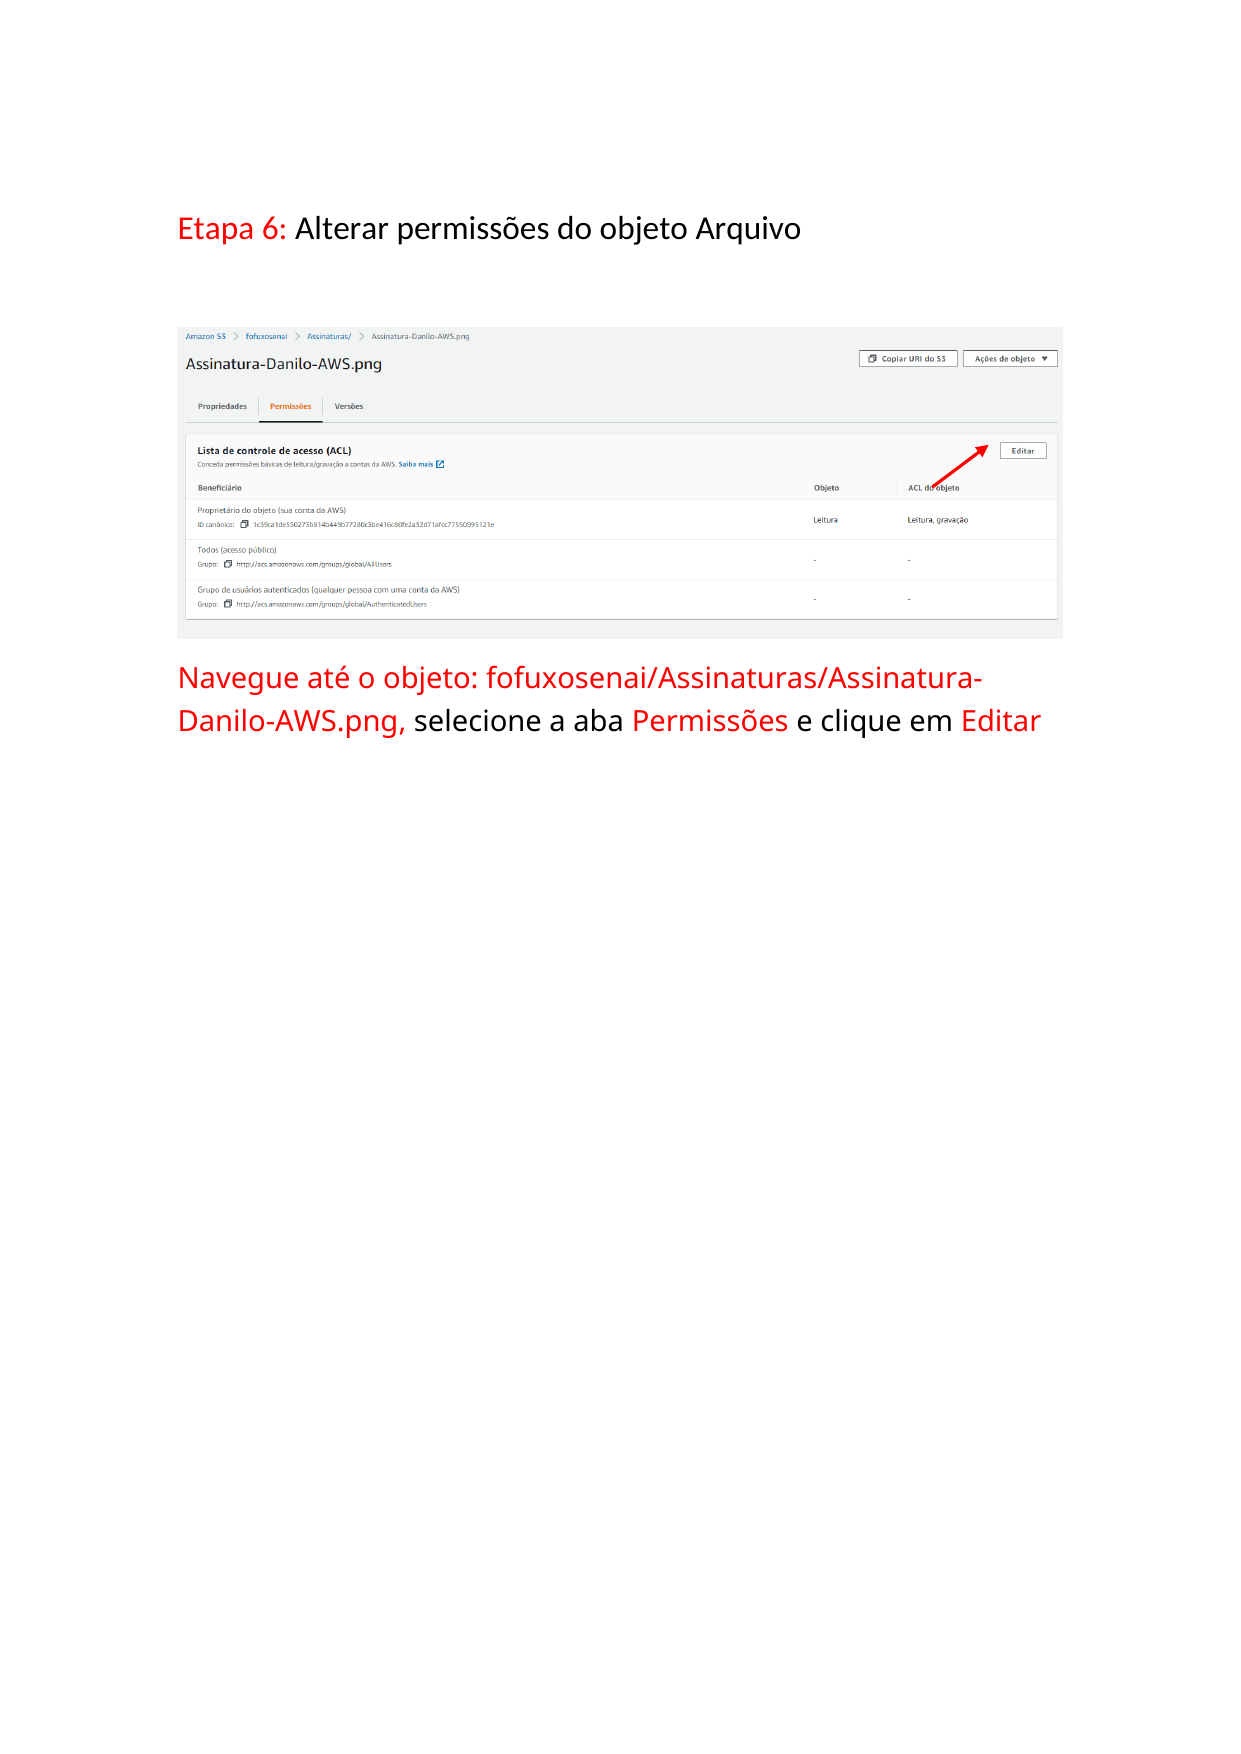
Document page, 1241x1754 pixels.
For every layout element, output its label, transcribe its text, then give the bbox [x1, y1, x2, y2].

text Navegue até o objeto: fofuxosenai/Assinaturas/Assinatura-Danilo-AWS.png, selecione a aba Permissões e clique em Editar [177, 658, 1063, 740]
picture [177, 327, 1063, 639]
text Etapa 6: Alterar permissões do objeto Arquivo [177, 207, 1063, 248]
